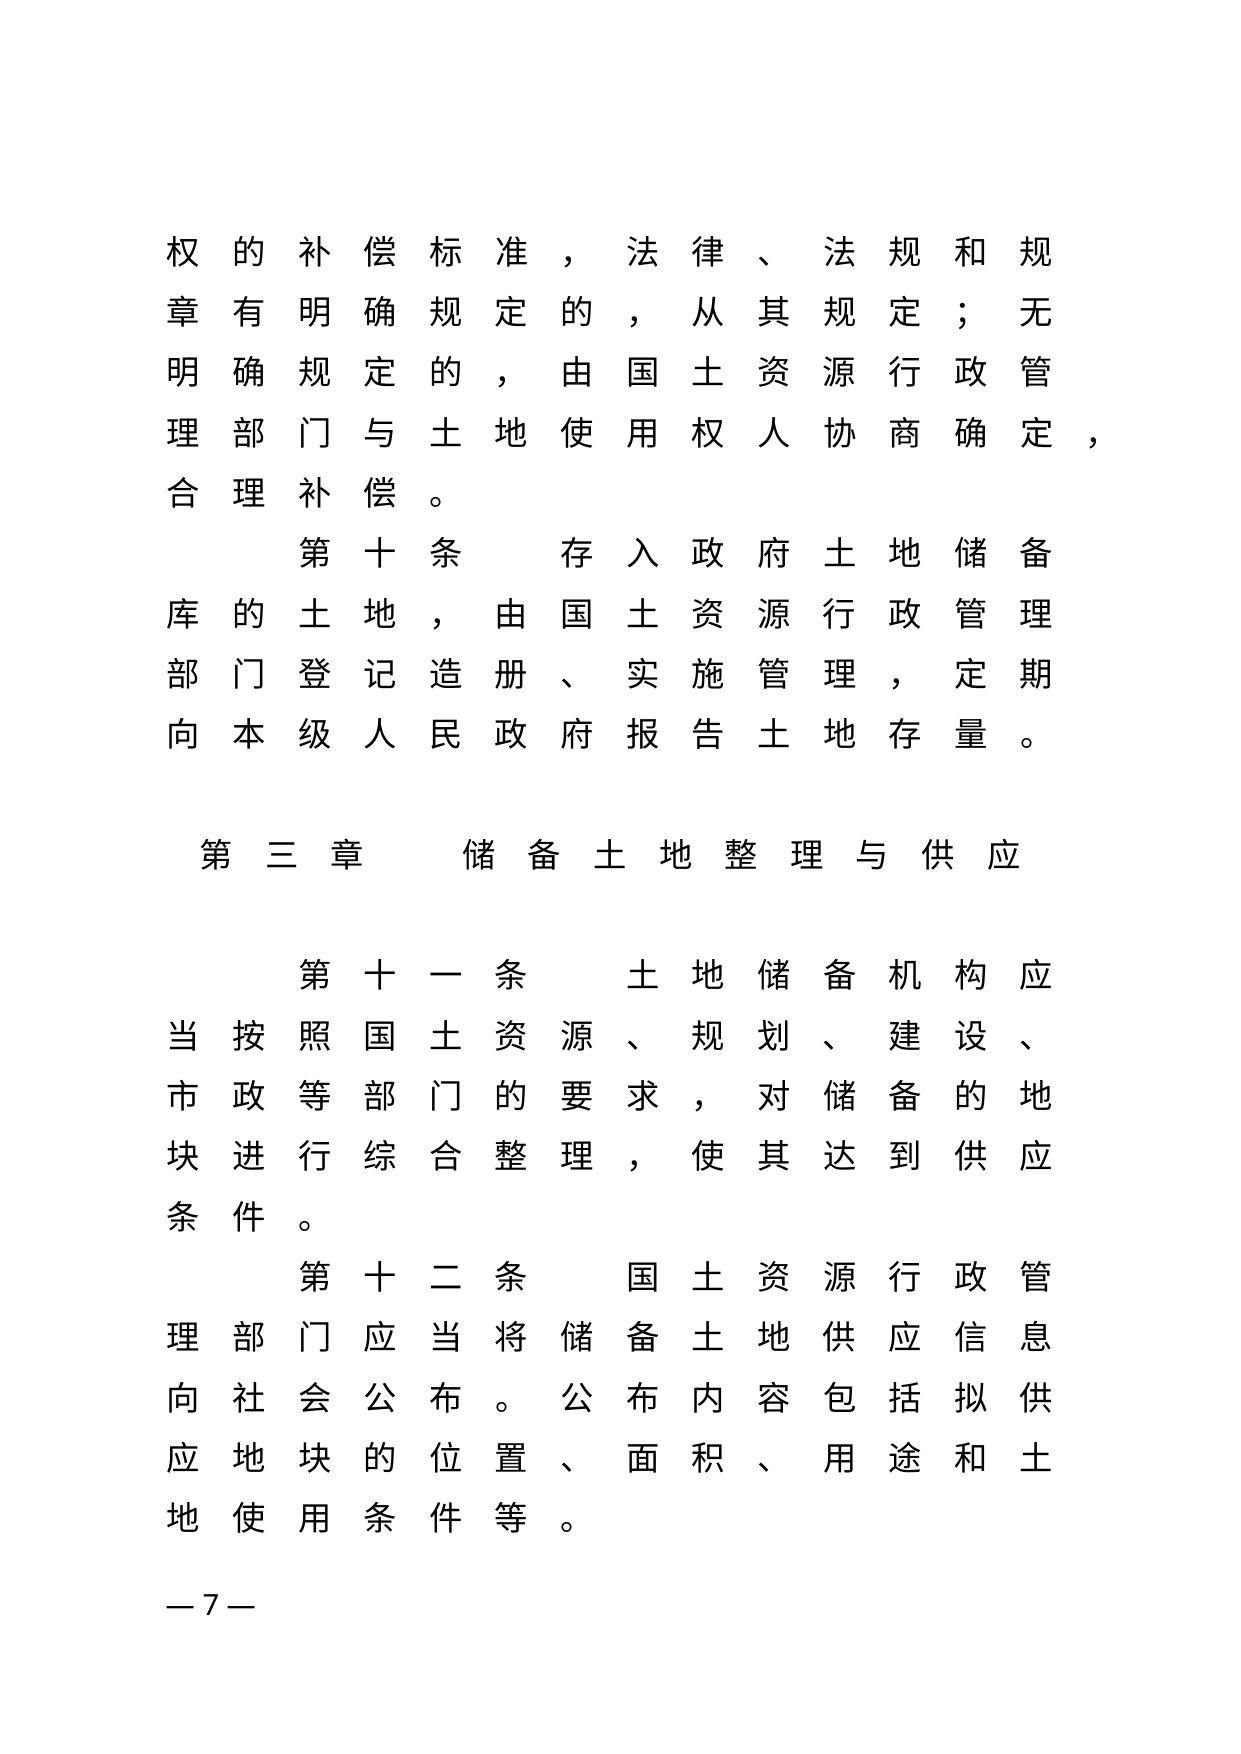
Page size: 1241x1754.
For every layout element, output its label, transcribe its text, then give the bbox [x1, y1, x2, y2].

text 第三章 储备土地整理与供应 [167, 822, 1085, 883]
text 第十二条 国土资源行政管理部门应当将储备土地供应信息向社会公布。公布内容包括拟供应地块的位置、面积、用途和土地使用条件等。 [167, 1245, 1085, 1546]
text 第十一条 土地储备机构应当按照国土资源、规划、建设、市政等部门的要求，对储备的地块进行综合整理，使其达到供应条件。 [167, 943, 1085, 1245]
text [167, 219, 1085, 521]
text 第十条 存入政府土地储备库的土地，由国土资源行政管理部门登记造册、实施管理，定期向本级人民政府报告土地存量。 [167, 521, 1085, 762]
